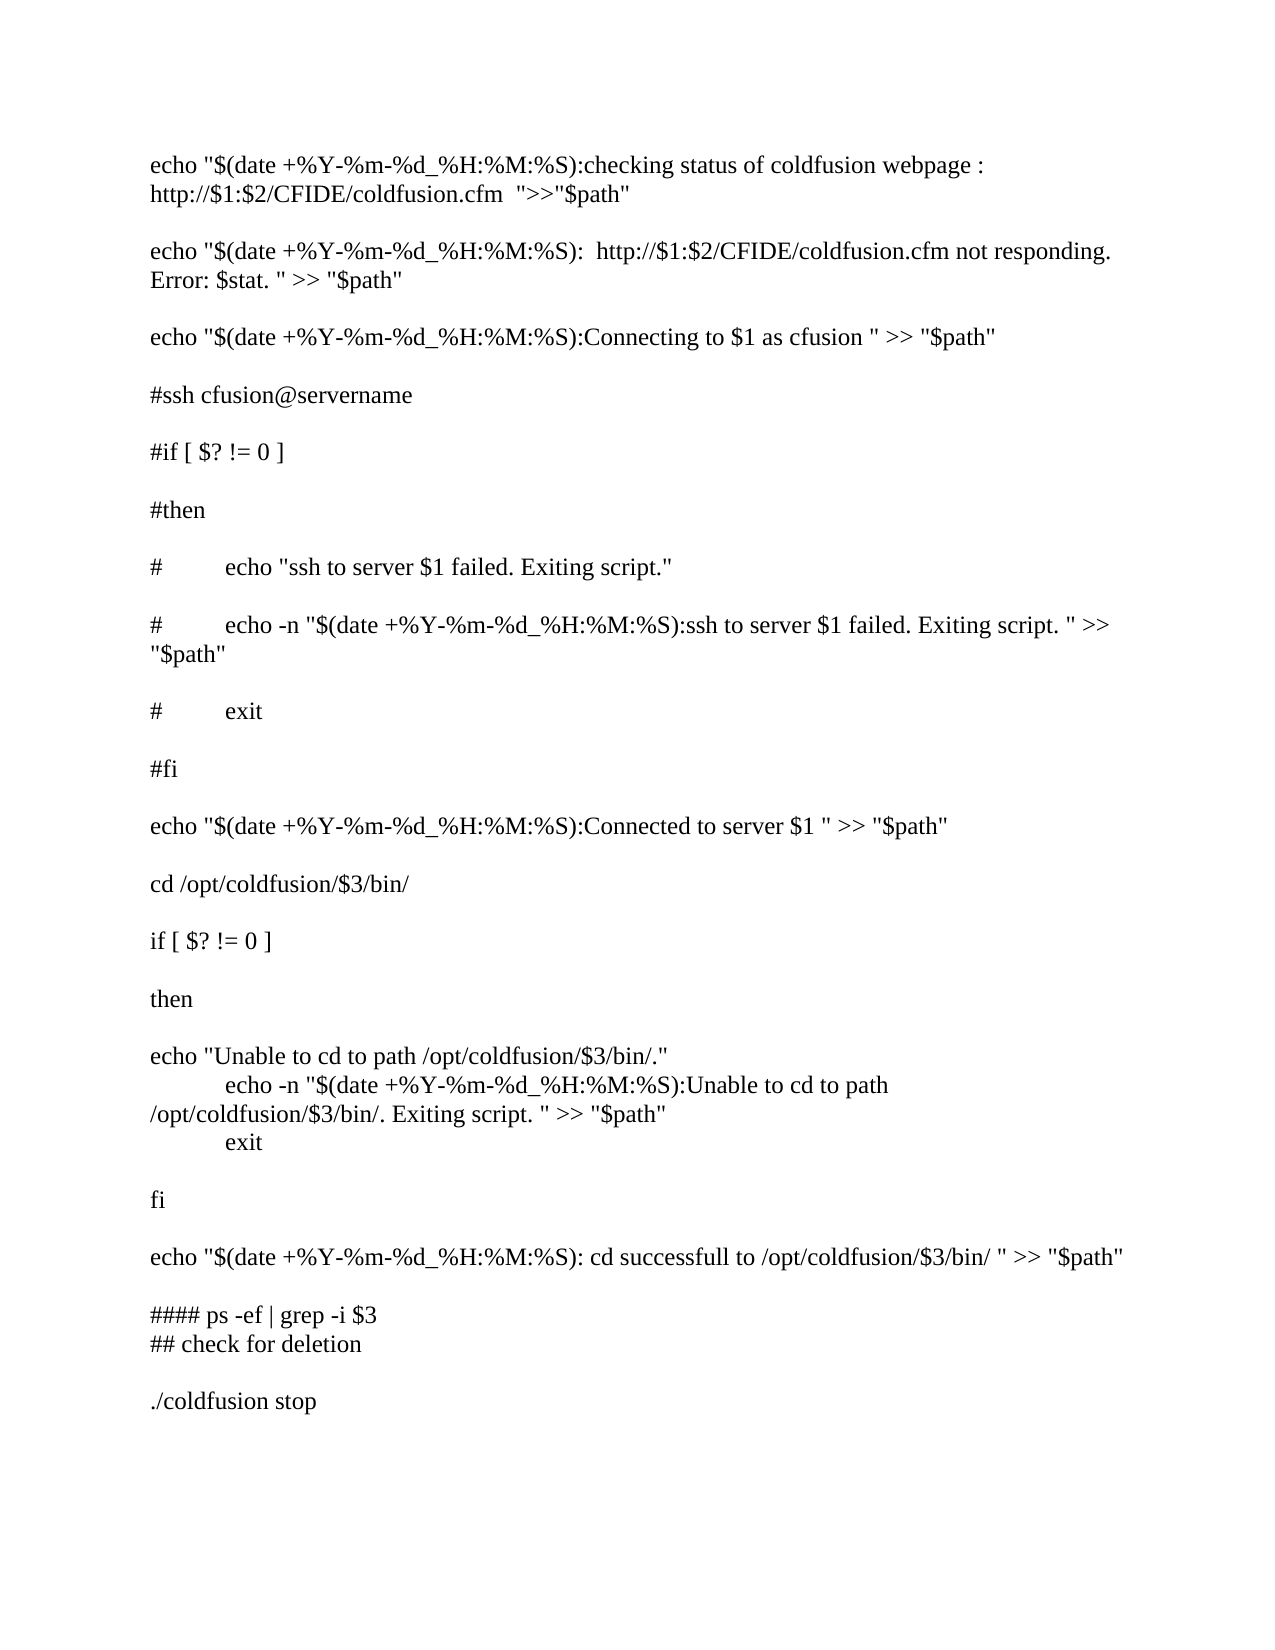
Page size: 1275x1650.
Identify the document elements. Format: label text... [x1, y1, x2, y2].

text echo -n "$(date +%Y-%m-%d_%H:%M:%S):Unable to cd to path /opt/coldfusion/$3/bin/. Exiting script. " >> "$path" [150, 1070, 1125, 1127]
text ## check for deletion [150, 1329, 1125, 1357]
text #if [ $? != 0 ] [150, 437, 1125, 466]
text ./coldfusion stop [150, 1386, 1125, 1415]
text #ssh cfusion@servername [150, 380, 1125, 409]
text echo "Unable to cd to path /opt/coldfusion/$3/bin/." [150, 1041, 1125, 1070]
text if [ $? != 0 ] [150, 926, 1125, 955]
text #fi [150, 754, 1125, 782]
text echo "$(date +%Y-%m-%d_%H:%M:%S): cd successfull to /opt/coldfusion/$3/bin/ " >> "$path" [150, 1242, 1125, 1271]
text # echo -n "$(date +%Y-%m-%d_%H:%M:%S):ssh to server $1 failed. Exiting script. " >> "$path" [150, 610, 1125, 667]
text cd /opt/coldfusion/$3/bin/ [150, 869, 1125, 897]
text echo "$(date +%Y-%m-%d_%H:%M:%S):Connecting to $1 as cfusion " >> "$path" [150, 322, 1125, 351]
text echo "$(date +%Y-%m-%d_%H:%M:%S):Connected to server $1 " >> "$path" [150, 811, 1125, 840]
text exit [150, 1127, 1125, 1156]
text #then [150, 495, 1125, 524]
text fi [150, 1185, 1125, 1214]
text # echo "ssh to server $1 failed. Exiting script." [150, 552, 1125, 581]
text echo "$(date +%Y-%m-%d_%H:%M:%S):checking status of coldfusion webpage : http://$1:$2/CFIDE/coldfusion.cfm ">>"$path" [150, 150, 1125, 207]
text # exit [150, 696, 1125, 725]
text then [150, 984, 1125, 1012]
text #### ps -ef | grep -i $3 [150, 1300, 1125, 1329]
text echo "$(date +%Y-%m-%d_%H:%M:%S): http://$1:$2/CFIDE/coldfusion.cfm not responding. Error: $stat. " >> "$path" [150, 236, 1125, 294]
